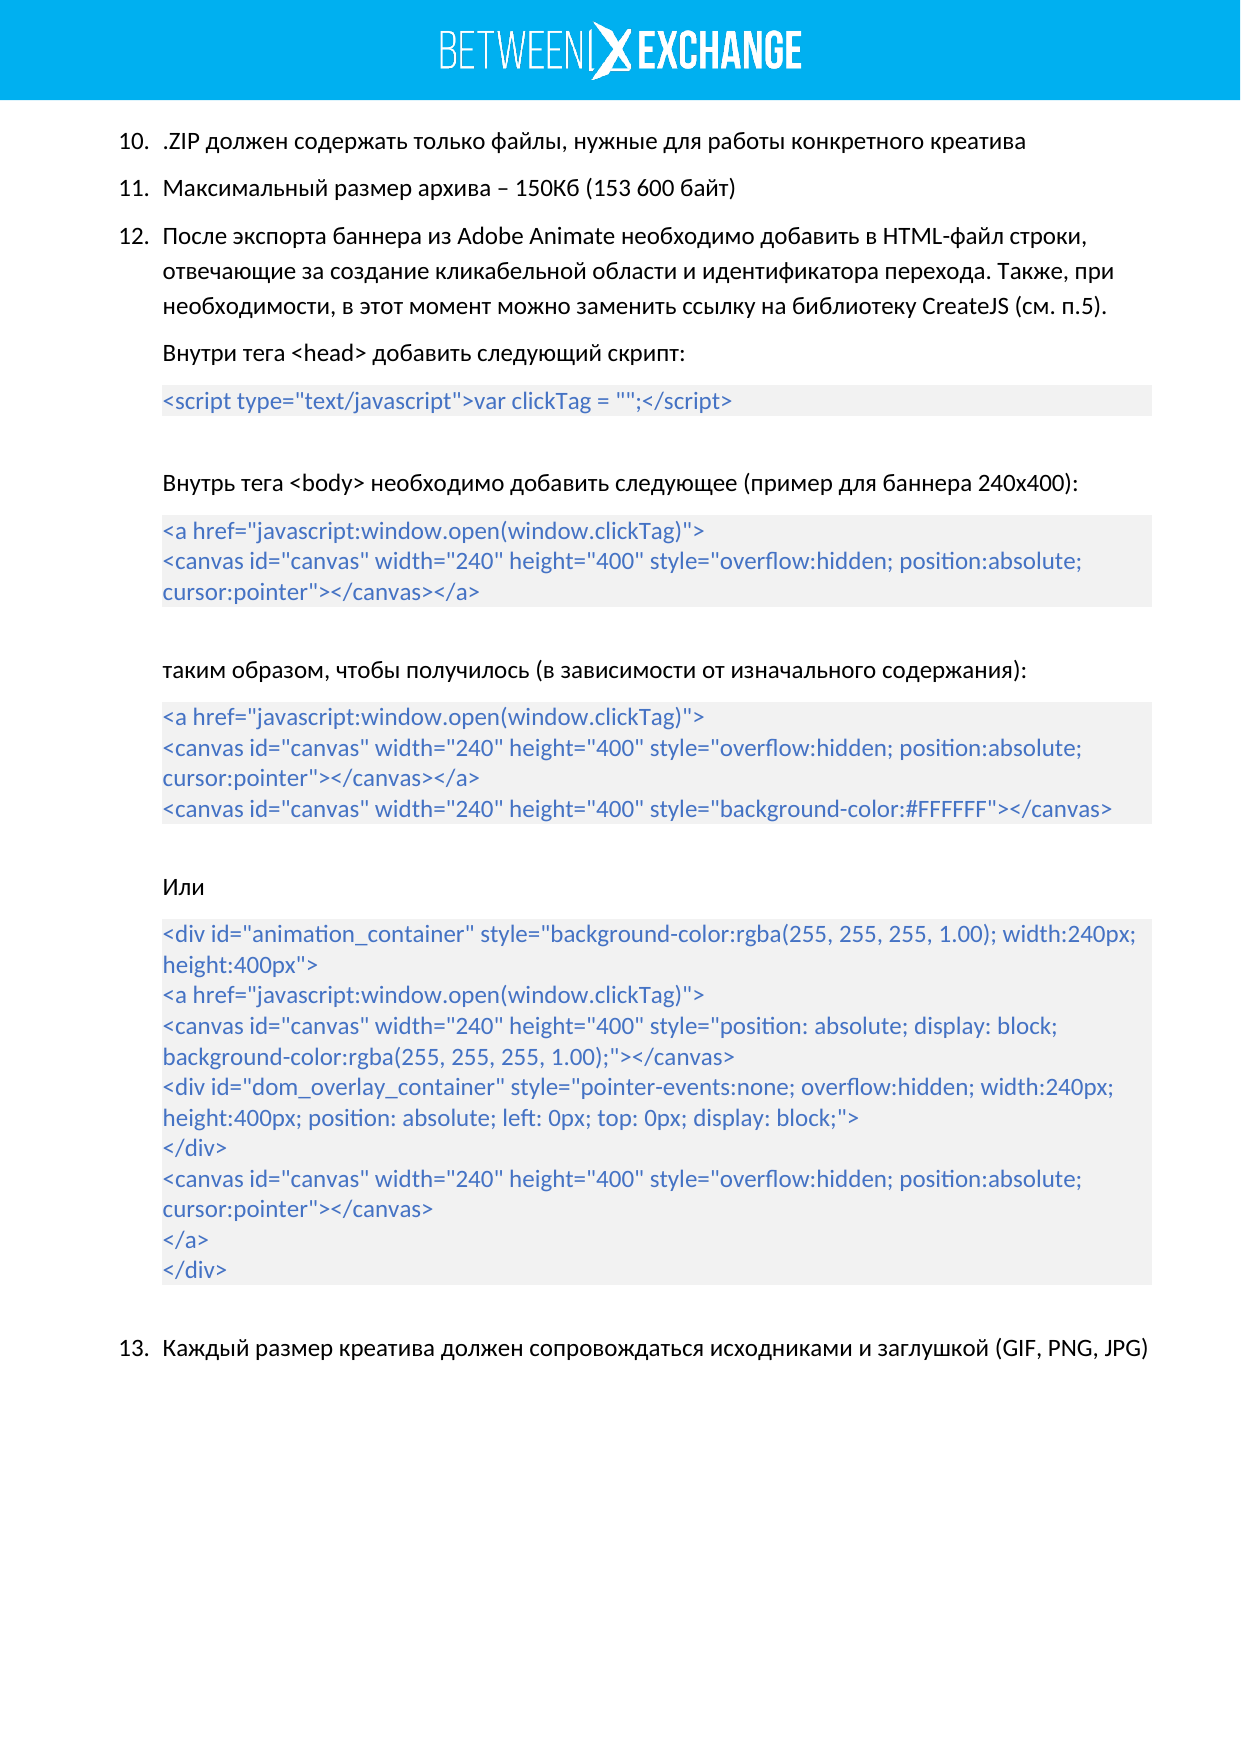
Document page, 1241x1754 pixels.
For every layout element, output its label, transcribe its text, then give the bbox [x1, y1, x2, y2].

list .ZIP должен содержать только файлы, нужные для работы конкретного креатива [118, 125, 1152, 156]
list </a> [162, 1224, 1152, 1254]
list <canvas id="canvas" width="240" height="400" style="overflow:hidden; position:absolute; cursor:pointer"></canvas></a> [162, 546, 1152, 607]
list </div> [162, 1254, 1152, 1285]
list <canvas id="canvas" width="240" height="400" style="background-color:#FFFFFF"></canvas> [162, 793, 1152, 824]
list <div id="dom_overlay_container" style="pointer-events:none; overflow:hidden; width:240px; height:400px; position: absolute; left: 0px; top: 0px; display: block;"> [162, 1071, 1152, 1132]
list <canvas id="canvas" width="240" height="400" style="overflow:hidden; position:absolute; cursor:pointer"></canvas> [162, 1163, 1152, 1224]
list <a href="javascript:window.open(window.clickTag)"> [162, 980, 1152, 1010]
list <canvas id="canvas" width="240" height="400" style="position: absolute; display: block; background-color:rgba(255, 255, 255, 1.00);"></canvas> [162, 1010, 1152, 1071]
list таким образом, чтобы получилось (в зависимости от изначального содержания): [162, 654, 1152, 684]
list <a href="javascript:window.open(window.clickTag)"> [162, 702, 1152, 732]
list Внутри тега <head> добавить следующий скрипт: [162, 337, 1152, 368]
list Каждый размер креатива должен сопровождаться исходниками и заглушкой (GIF, PNG, JPG) [118, 1332, 1152, 1363]
list Внутрь тега <body> необходимо добавить следующее (пример для баннера 240x400): [162, 467, 1152, 498]
list <canvas id="canvas" width="240" height="400" style="overflow:hidden; position:absolute; cursor:pointer"></canvas></a> [162, 732, 1152, 793]
list После экспорта баннера из Adobe Animate необходимо добавить в HTML-файл строки, отвечающие за создание кликабельной области и идентификатора перехода. Также, при необходимости, в этот момент можно заменить ссылку на библиотеку CreateJS (см. п.5). [118, 220, 1152, 321]
list <script type="text/javascript">var clickTag = "";</script> [162, 385, 1152, 416]
list Максимальный размер архива – 150Кб (153 600 байт) [118, 172, 1152, 203]
list Или [162, 871, 1152, 902]
list <div id="animation_container" style="background-color:rgba(255, 255, 255, 1.00); width:240px; height:400px"> [162, 919, 1152, 980]
list </div> [162, 1132, 1152, 1163]
list <a href="javascript:window.open(window.clickTag)"> [162, 515, 1152, 546]
